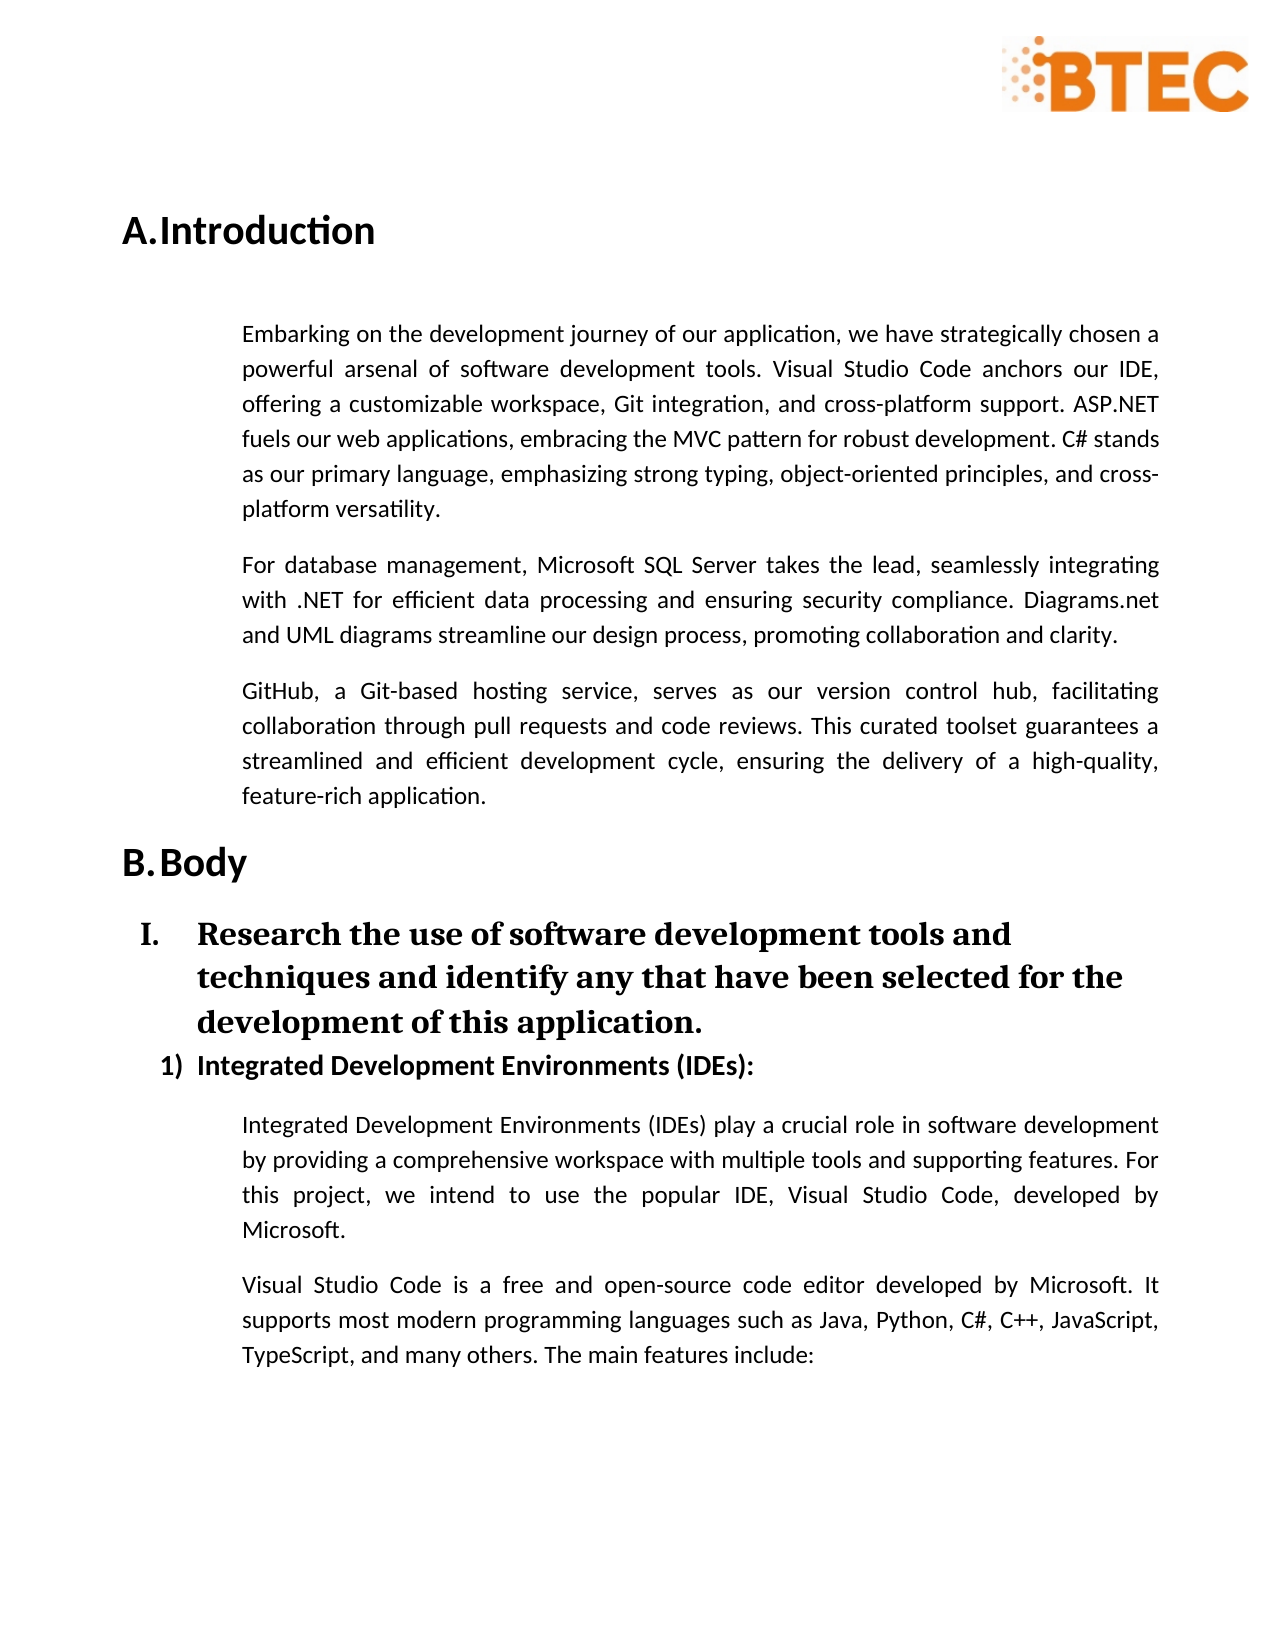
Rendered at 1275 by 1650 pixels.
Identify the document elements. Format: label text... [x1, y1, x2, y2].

text For database management, Microsoft SQL Server takes the lead, seamlessly integrating with .NET for efficient data processing and ensuring security compliance. Diagrams.net and UML diagrams streamline our design process, promoting collaboration and clarity. [242, 549, 1161, 649]
text GitHub, a Git-based hosting service, serves as our version control hub, facilitating collaboration through pull requests and code reviews. This curated toolset guarantees a streamlined and efficient development cycle, ensuring the delivery of a high-quality, feature-rich application. [242, 675, 1161, 810]
picture [1001, 36, 1249, 112]
list Research the use of software development tools and techniques and identify any that have been selected for the development of this application. [159, 915, 1191, 1041]
text Integrated Development Environments (IDEs) play a crucial role in software development by providing a comprehensive workspace with multiple tools and supporting features. For this project, we intend to use the popular IDE, Visual Studio Code, developed by Microsoft. [242, 1109, 1161, 1244]
list Body [122, 836, 1161, 886]
text Embarking on the development journey of our application, we have strategically chosen a powerful arsenal of software development tools. Visual Studio Code anchors our IDE, offering a customizable workspace, Git integration, and cross-platform support. ASP.NET fuels our web applications, embracing the MVC pattern for robust development. C# stands as our primary language, emphasizing strong typing, object-oriented principles, and cross-platform versatility. [242, 283, 1161, 524]
list Introduction [122, 204, 1161, 255]
list Integrated Development Environments (IDEs): [159, 1047, 1191, 1083]
text Visual Studio Code is a free and open-source code editor developed by Microsoft. It supports most modern programming languages such as Java, Python, C#, C++, JavaScript, TypeScript, and many others. The main features include: [242, 1270, 1161, 1370]
